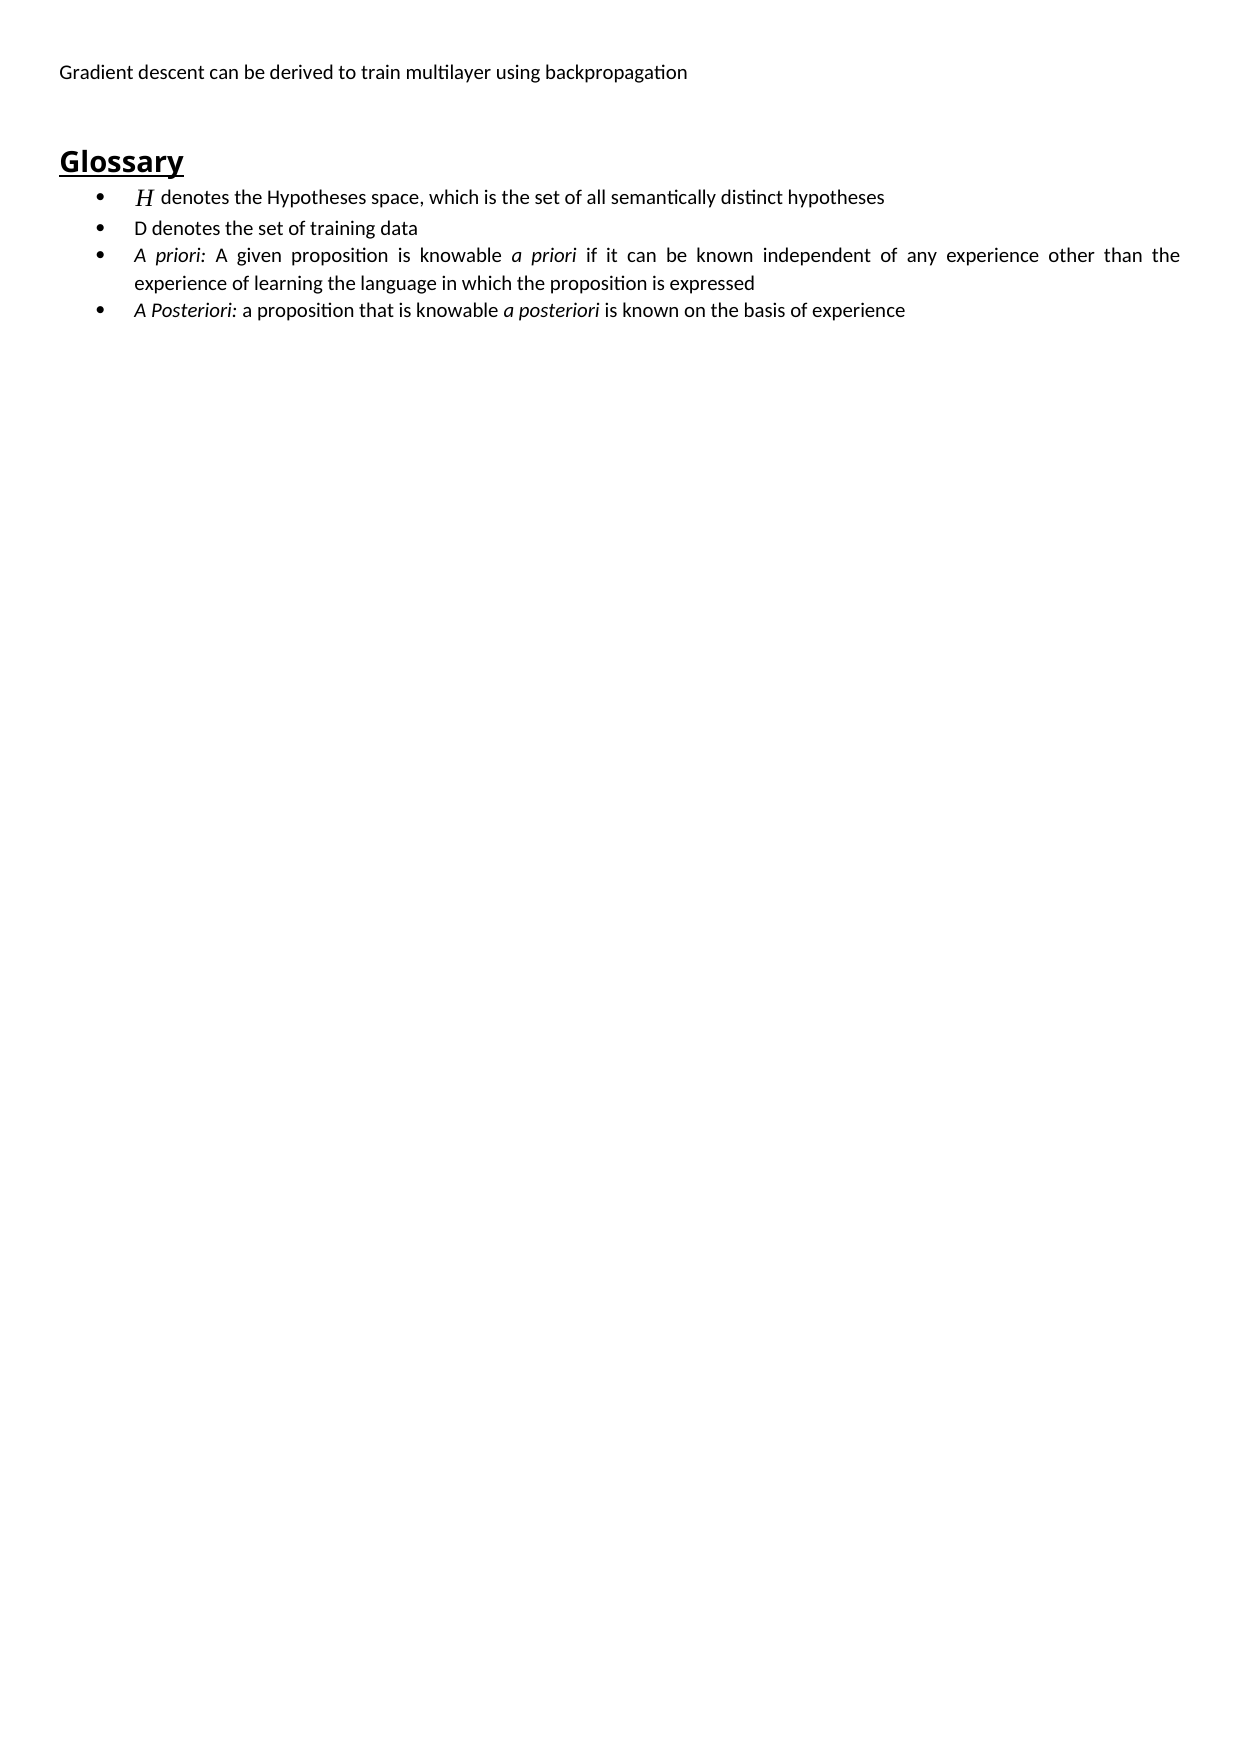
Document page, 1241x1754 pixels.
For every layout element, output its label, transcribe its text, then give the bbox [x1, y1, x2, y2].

text Glossary [59, 141, 1181, 181]
text Gradient descent can be derived to train multilayer using backpropagation [59, 59, 1181, 84]
list A Posteriori: a proposition that is knowable a posteriori is known on the basis of experience [97, 297, 1181, 323]
list A priori: A given proposition is knowable a priori if it can be known independent of any experience other than the experience of learning the language in which the proposition is expressed [97, 242, 1181, 295]
list denotes the Hypotheses space, which is the set of all semantically distinct hypotheses [97, 184, 1181, 213]
list D denotes the set of training data [97, 215, 1181, 241]
